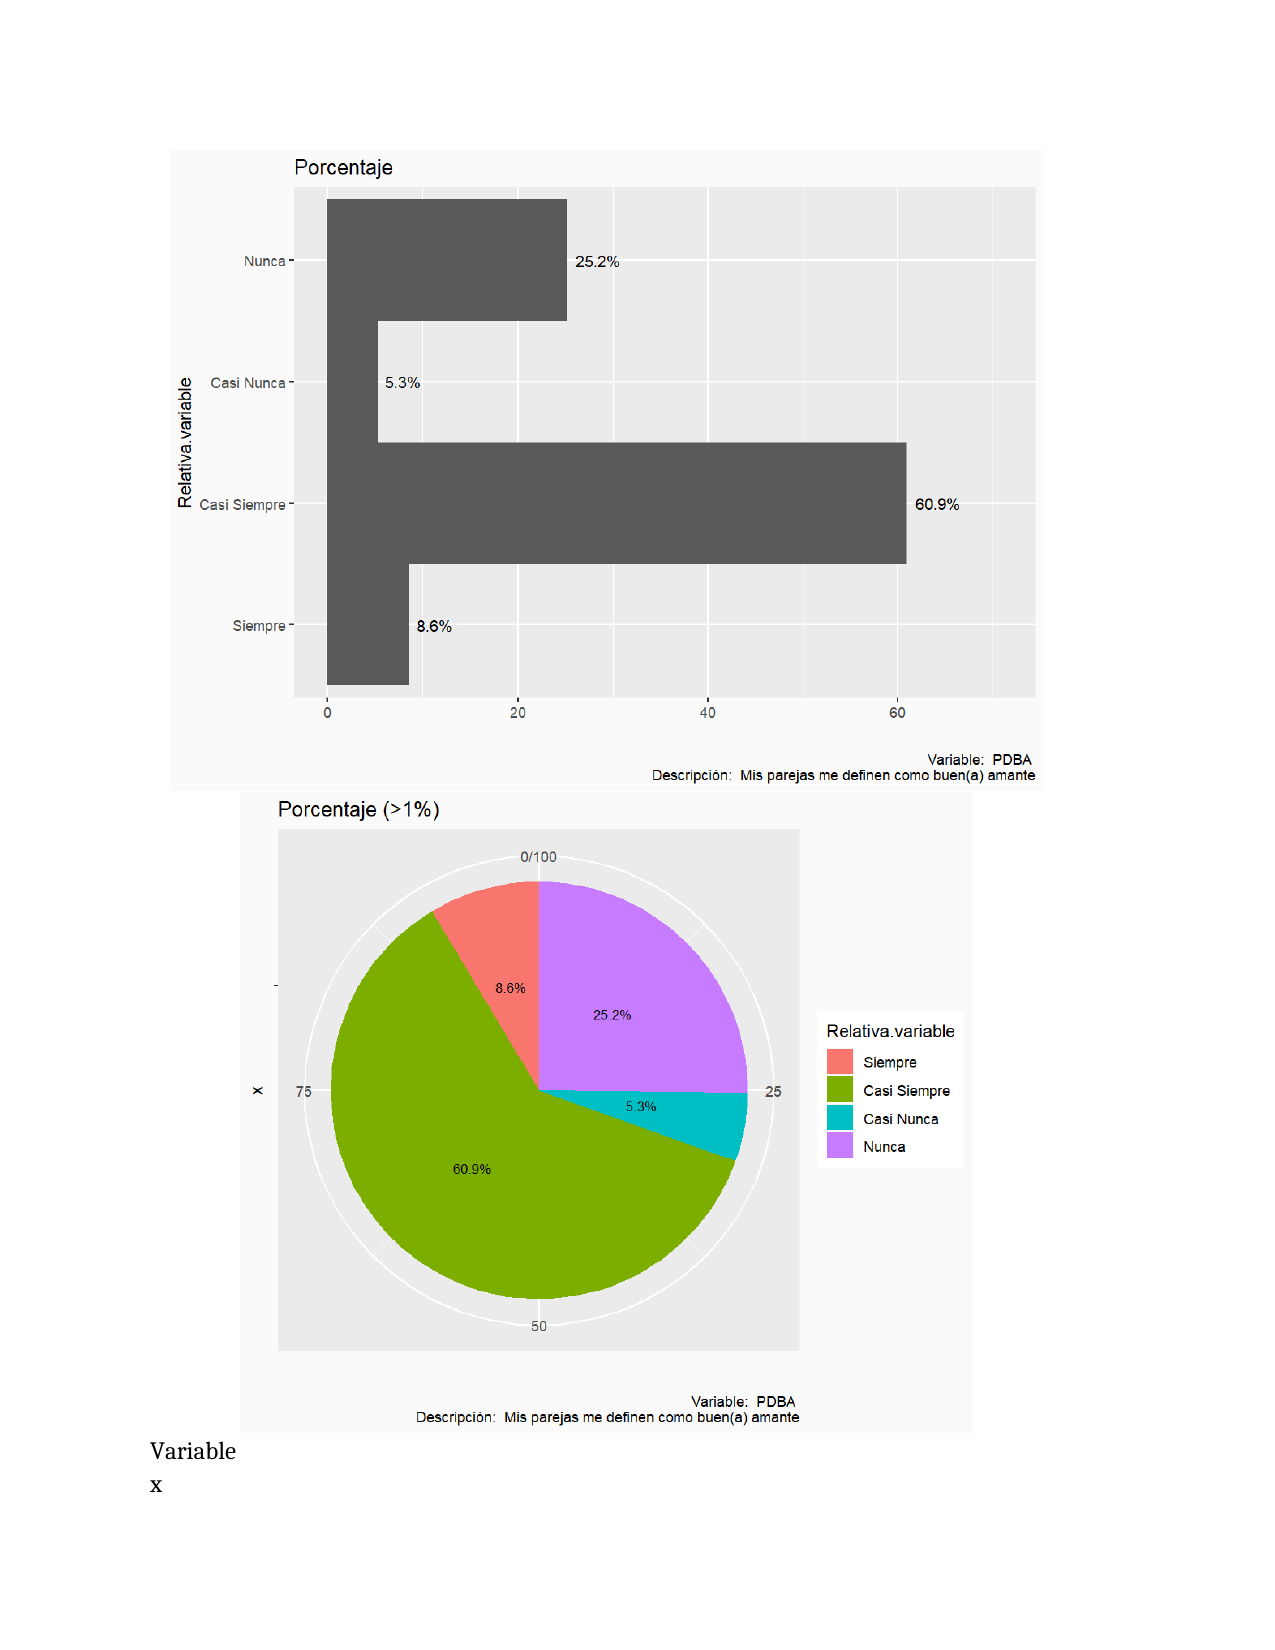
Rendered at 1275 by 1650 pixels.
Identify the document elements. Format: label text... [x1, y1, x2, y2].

text Variable [150, 1437, 1125, 1466]
picture [168, 150, 1044, 1434]
text x [150, 1469, 1125, 1498]
